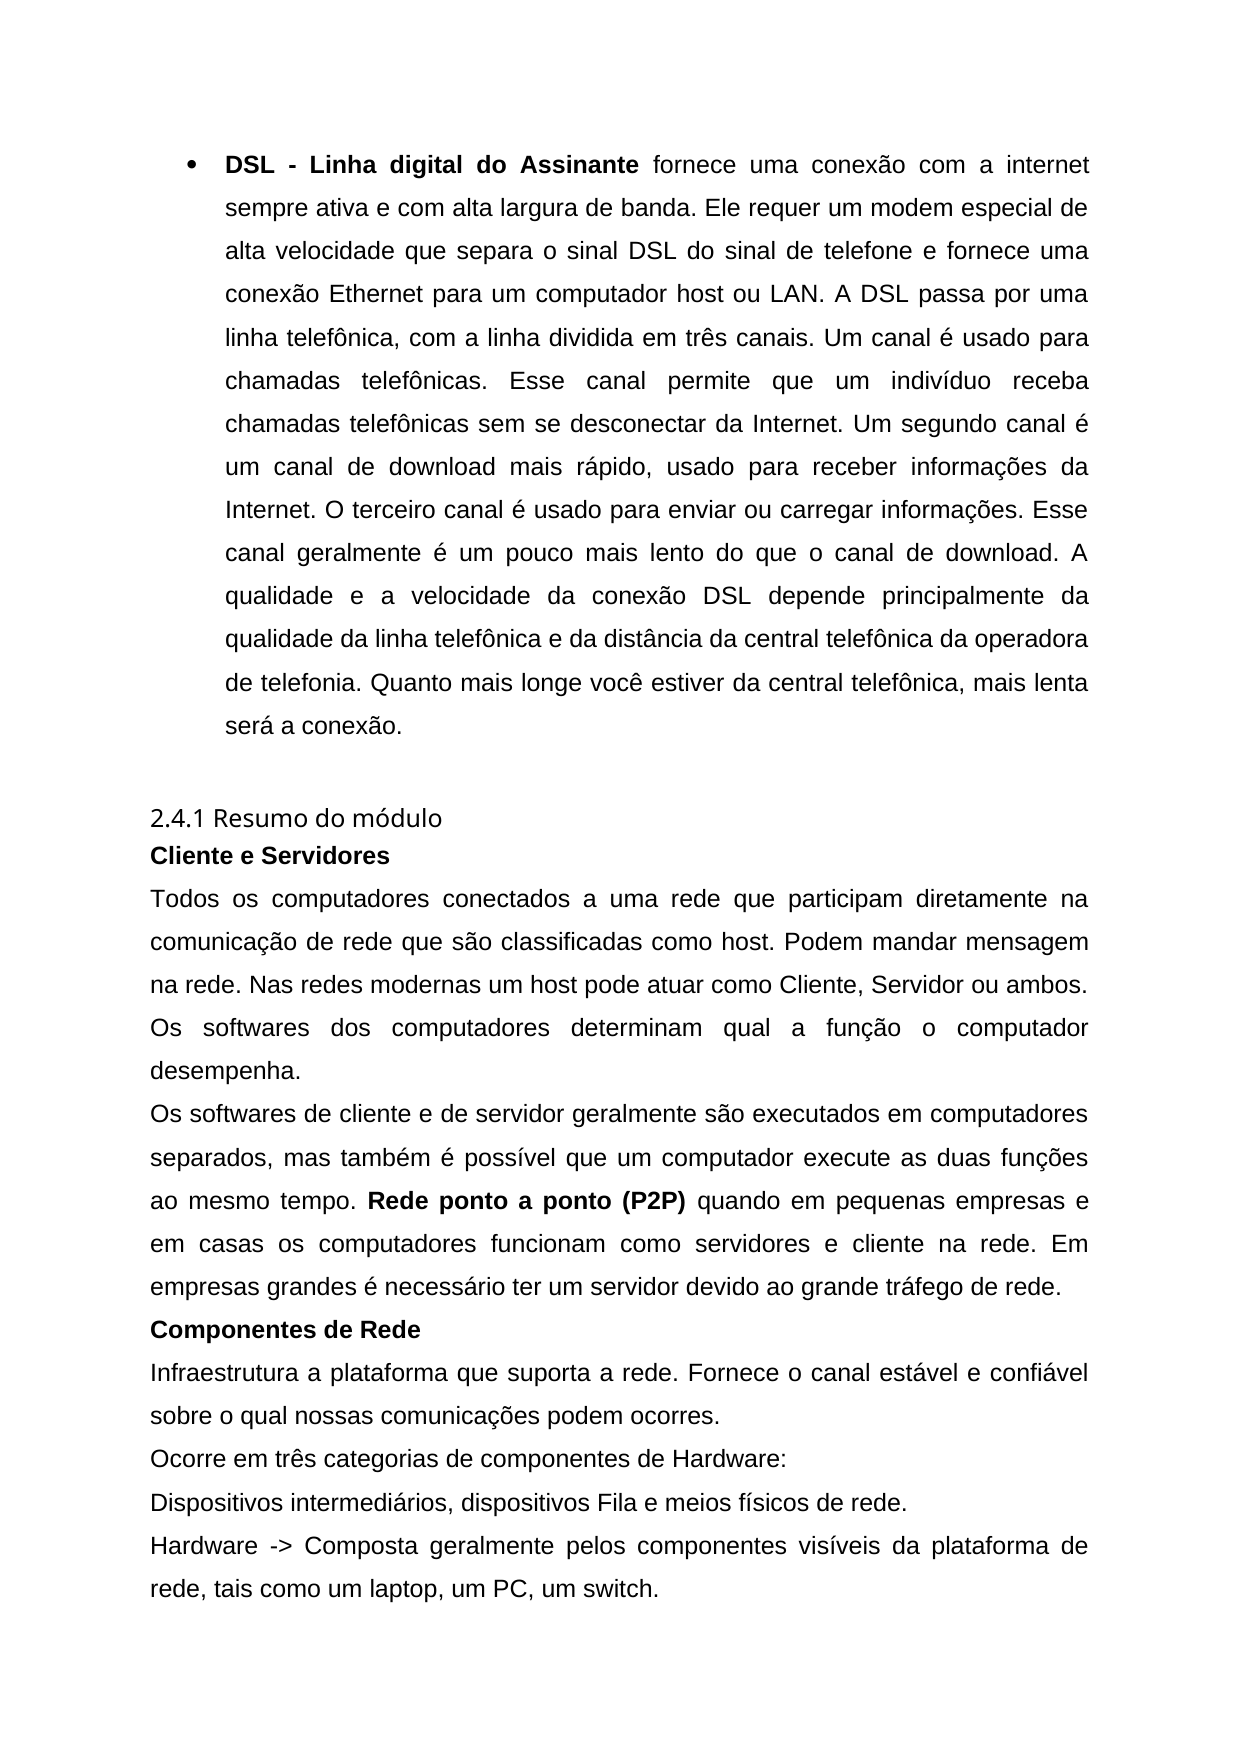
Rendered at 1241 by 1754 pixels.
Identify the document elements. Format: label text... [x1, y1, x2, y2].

text Infraestrutura a plataforma que suporta a rede. Fornece o canal estável e confiável sobre o qual nossas comunicações podem ocorres. [150, 1358, 1090, 1430]
text Ocorre em três categorias de componentes de Hardware: [150, 1444, 1090, 1473]
subtitle 2.4.1 Resumo do módulo [150, 801, 1090, 835]
text Hardware -> Composta geralmente pelos componentes visíveis da plataforma de rede, tais como um laptop, um PC, um switch. [150, 1531, 1090, 1602]
text Todos os computadores conectados a uma rede que participam diretamente na comunicação de rede que são classificadas como host. Podem mandar mensagem na rede. Nas redes modernas um host pode atuar como Cliente, Servidor ou ambos. Os softwares dos computadores determinam qual a função o computador desempenha. [150, 884, 1090, 1085]
text Dispositivos intermediários, dispositivos Fila e meios físicos de rede. [150, 1487, 1090, 1516]
list DSL - Linha digital do Assinante fornece uma conexão com a internet sempre ativa e com alta largura de banda. Ele requer um modem especial de alta velocidade que separa o sinal DSL do sinal de telefone e fornece uma conexão Ethernet para um computador host ou LAN. A DSL passa por uma linha telefônica, com a linha dividida em três canais. Um canal é usado para chamadas telefônicas. Esse canal permite que um indivíduo receba chamadas telefônicas sem se desconectar da Internet. Um segundo canal é um canal de download mais rápido, usado para receber informações da Internet. O terceiro canal é usado para enviar ou carregar informações. Esse canal geralmente é um pouco mais lento do que o canal de download. A qualidade e a velocidade da conexão DSL depende principalmente da qualidade da linha telefônica e da distância da central telefônica da operadora de telefonia. Quanto mais longe você estiver da central telefônica, mais lenta será a conexão. [187, 150, 1090, 739]
text Componentes de Rede [150, 1315, 1090, 1344]
text Os softwares de cliente e de servidor geralmente são executados em computadores separados, mas também é possível que um computador execute as duas funções ao mesmo tempo. Rede ponto a ponto (P2P) quando em pequenas empresas e em casas os computadores funcionam como servidores e cliente na rede. Em empresas grandes é necessário ter um servidor devido ao grande tráfego de rede. [150, 1099, 1090, 1301]
text Cliente e Servidores [150, 841, 1090, 869]
